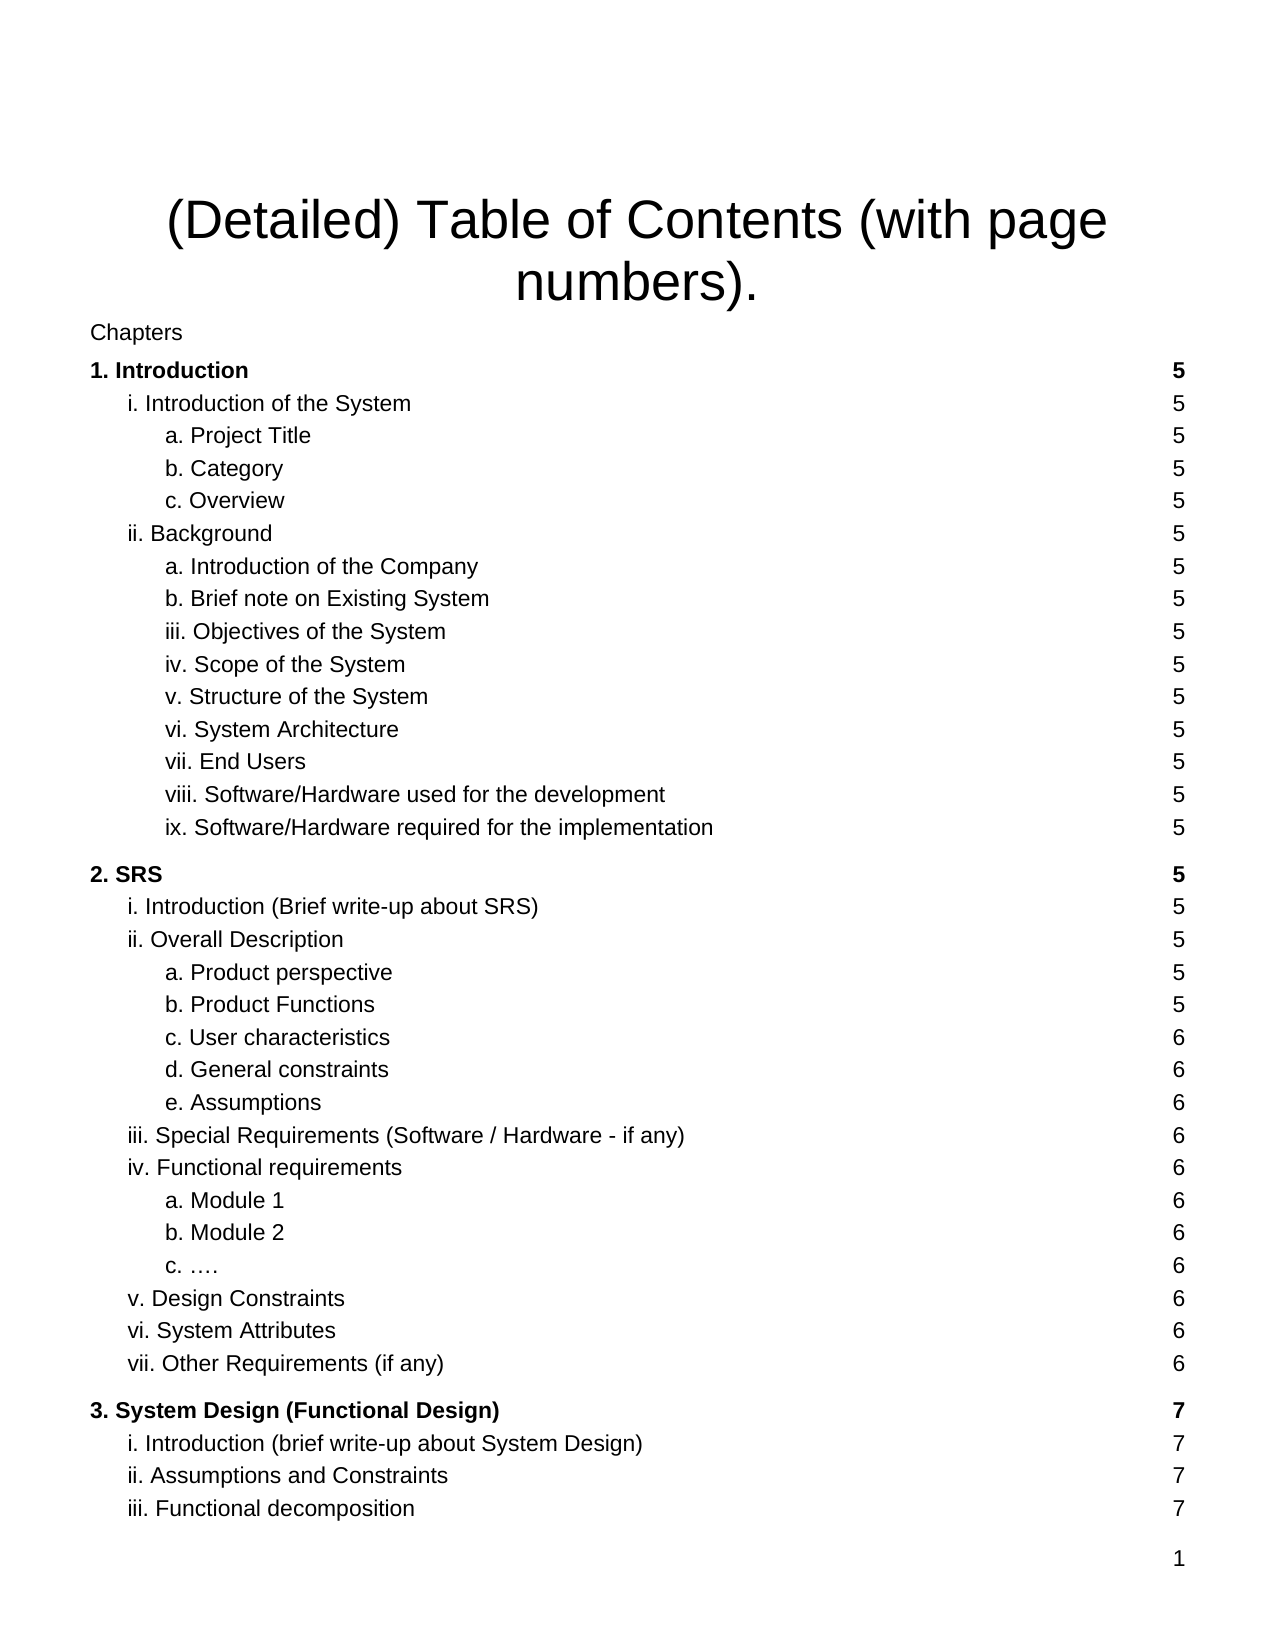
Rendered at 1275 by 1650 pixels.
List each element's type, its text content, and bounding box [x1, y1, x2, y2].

text Chapters [90, 318, 1185, 345]
title (Detailed) Table of Contents (with page numbers). [90, 188, 1185, 312]
